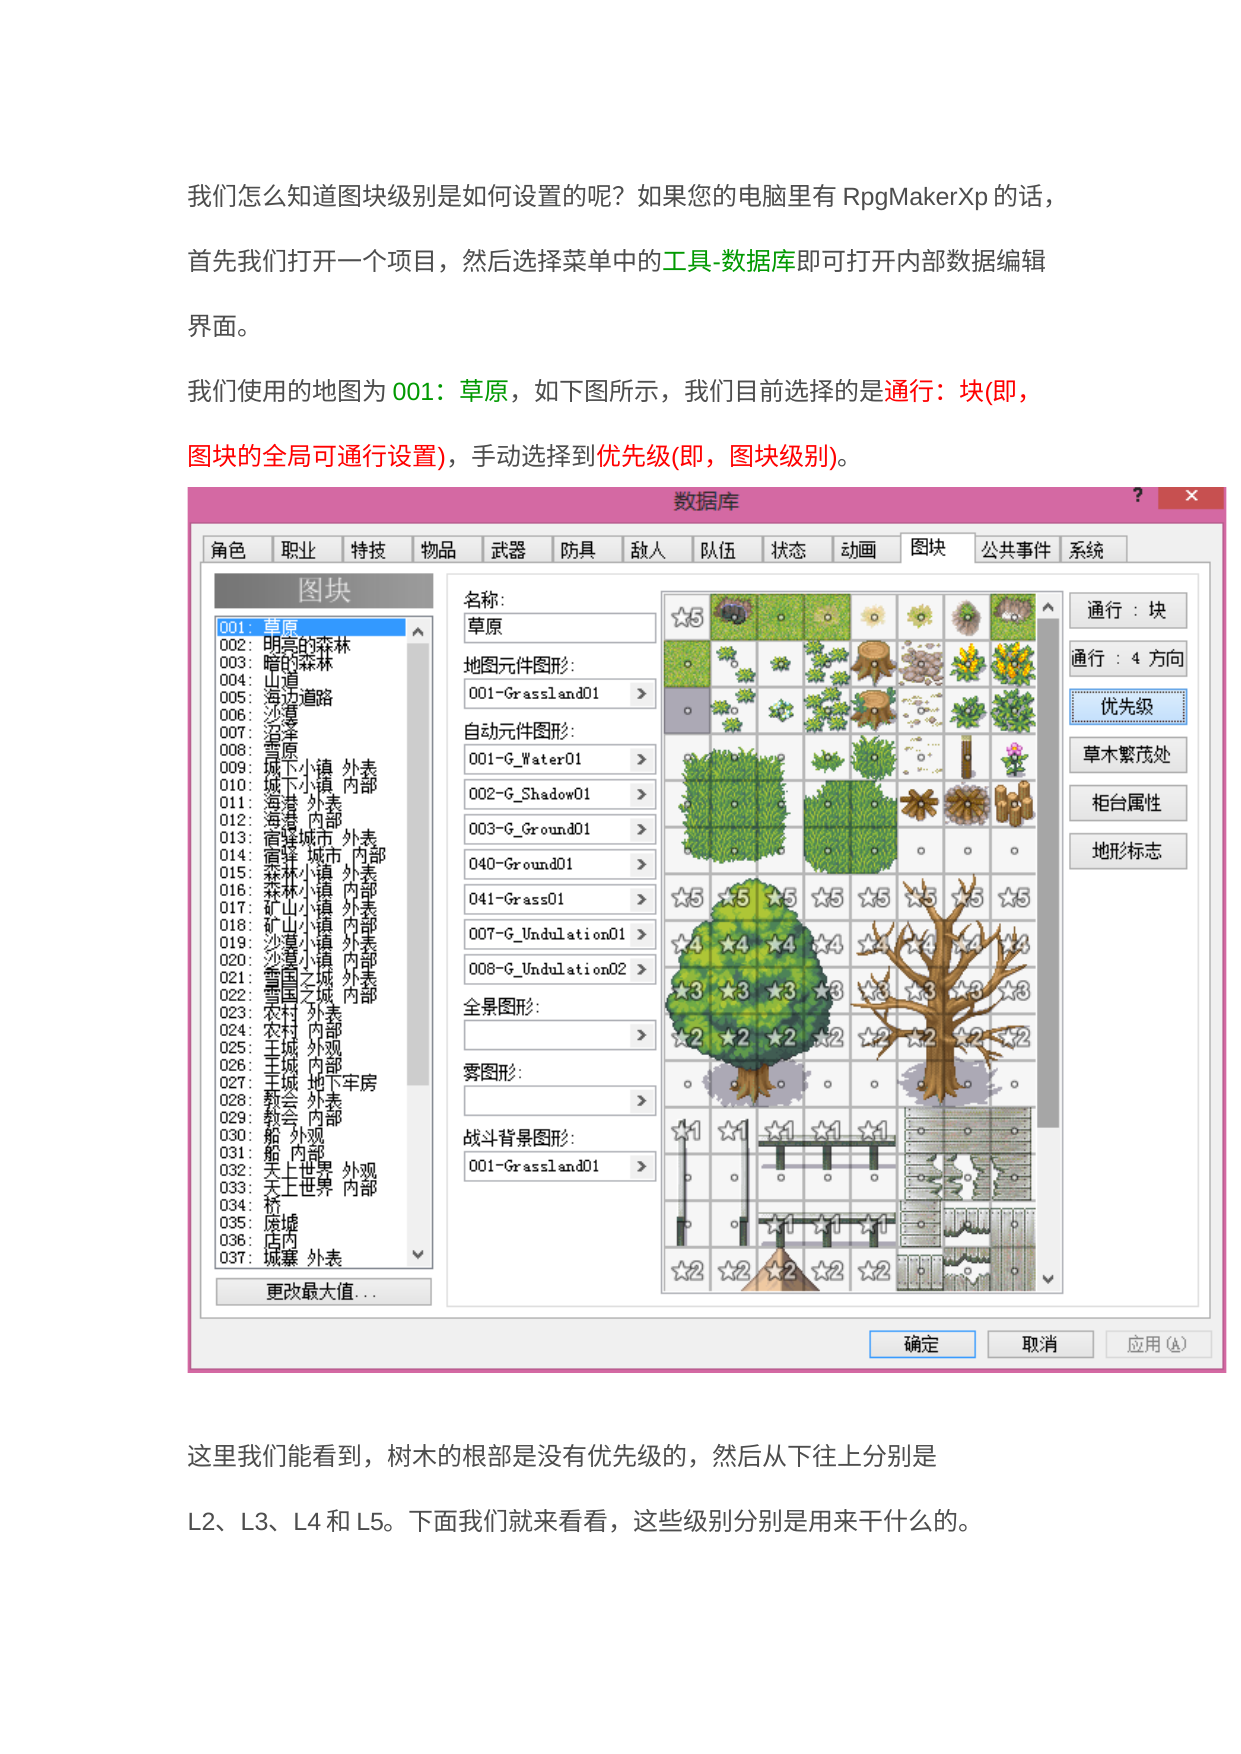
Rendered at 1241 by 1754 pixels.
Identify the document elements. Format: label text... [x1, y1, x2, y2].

picture [187, 487, 1227, 1373]
text 我们怎么知道图块级别是如何设置的呢？如果您的电脑里有RpgMakerXp的话，首先我们打开一个项目，然后选择菜单中的工具-数据库即可打开内部数据编辑界面。 [187, 162, 1053, 357]
text 这里我们能看到，树木的根部是没有优先级的，然后从下往上分别是L2、L3、L4和L5。下面我们就来看看，这些级别分别是用来干什么的。 [187, 1422, 1053, 1552]
text 我们使用的地图为001：草原，如下图所示，我们目前选择的是通行：块(即，图块的全局可通行设置)，手动选择到优先级(即，图块级别)。 [187, 357, 1053, 487]
